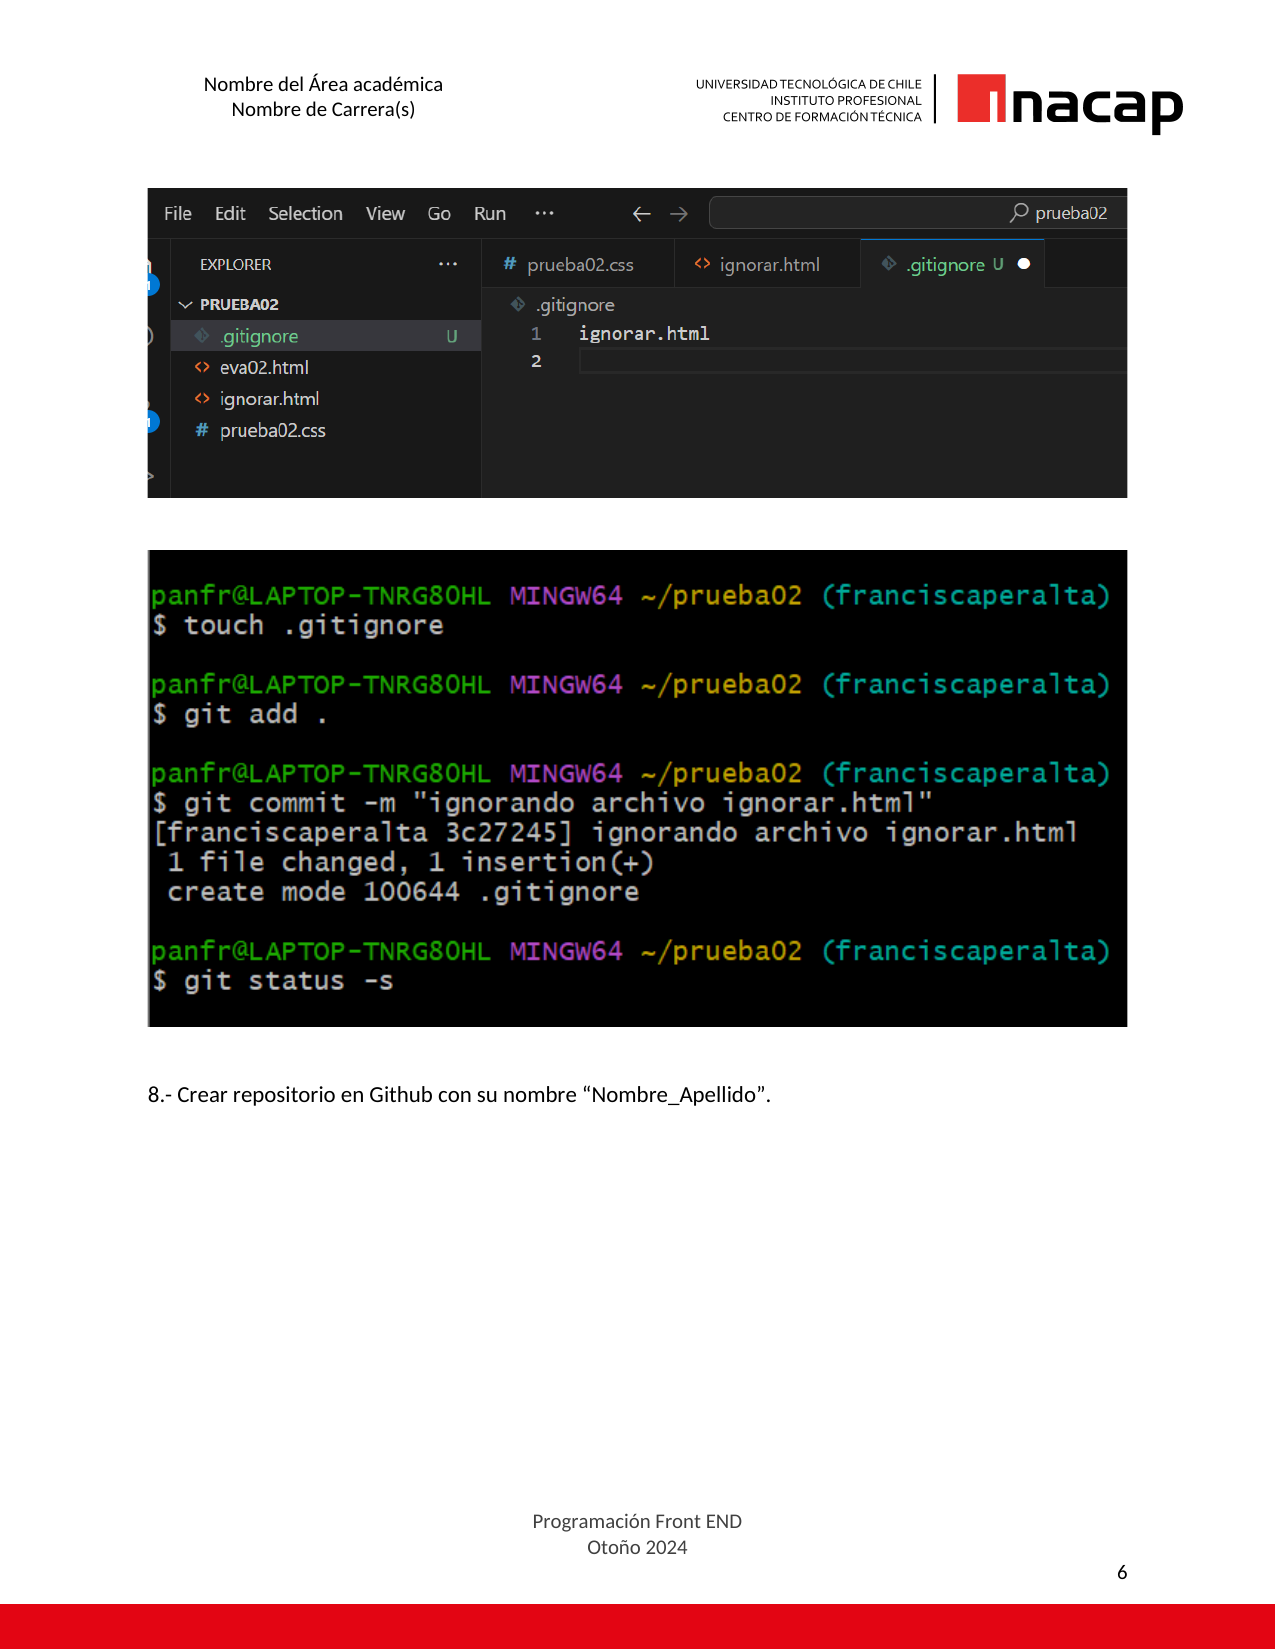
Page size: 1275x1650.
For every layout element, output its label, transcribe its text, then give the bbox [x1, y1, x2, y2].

text 8.- Crear repositorio en Github con su nombre “Nombre_Apellido”. [148, 1080, 1127, 1108]
picture [693, 70, 1185, 136]
picture [147, 550, 1128, 1027]
picture [147, 188, 1128, 498]
